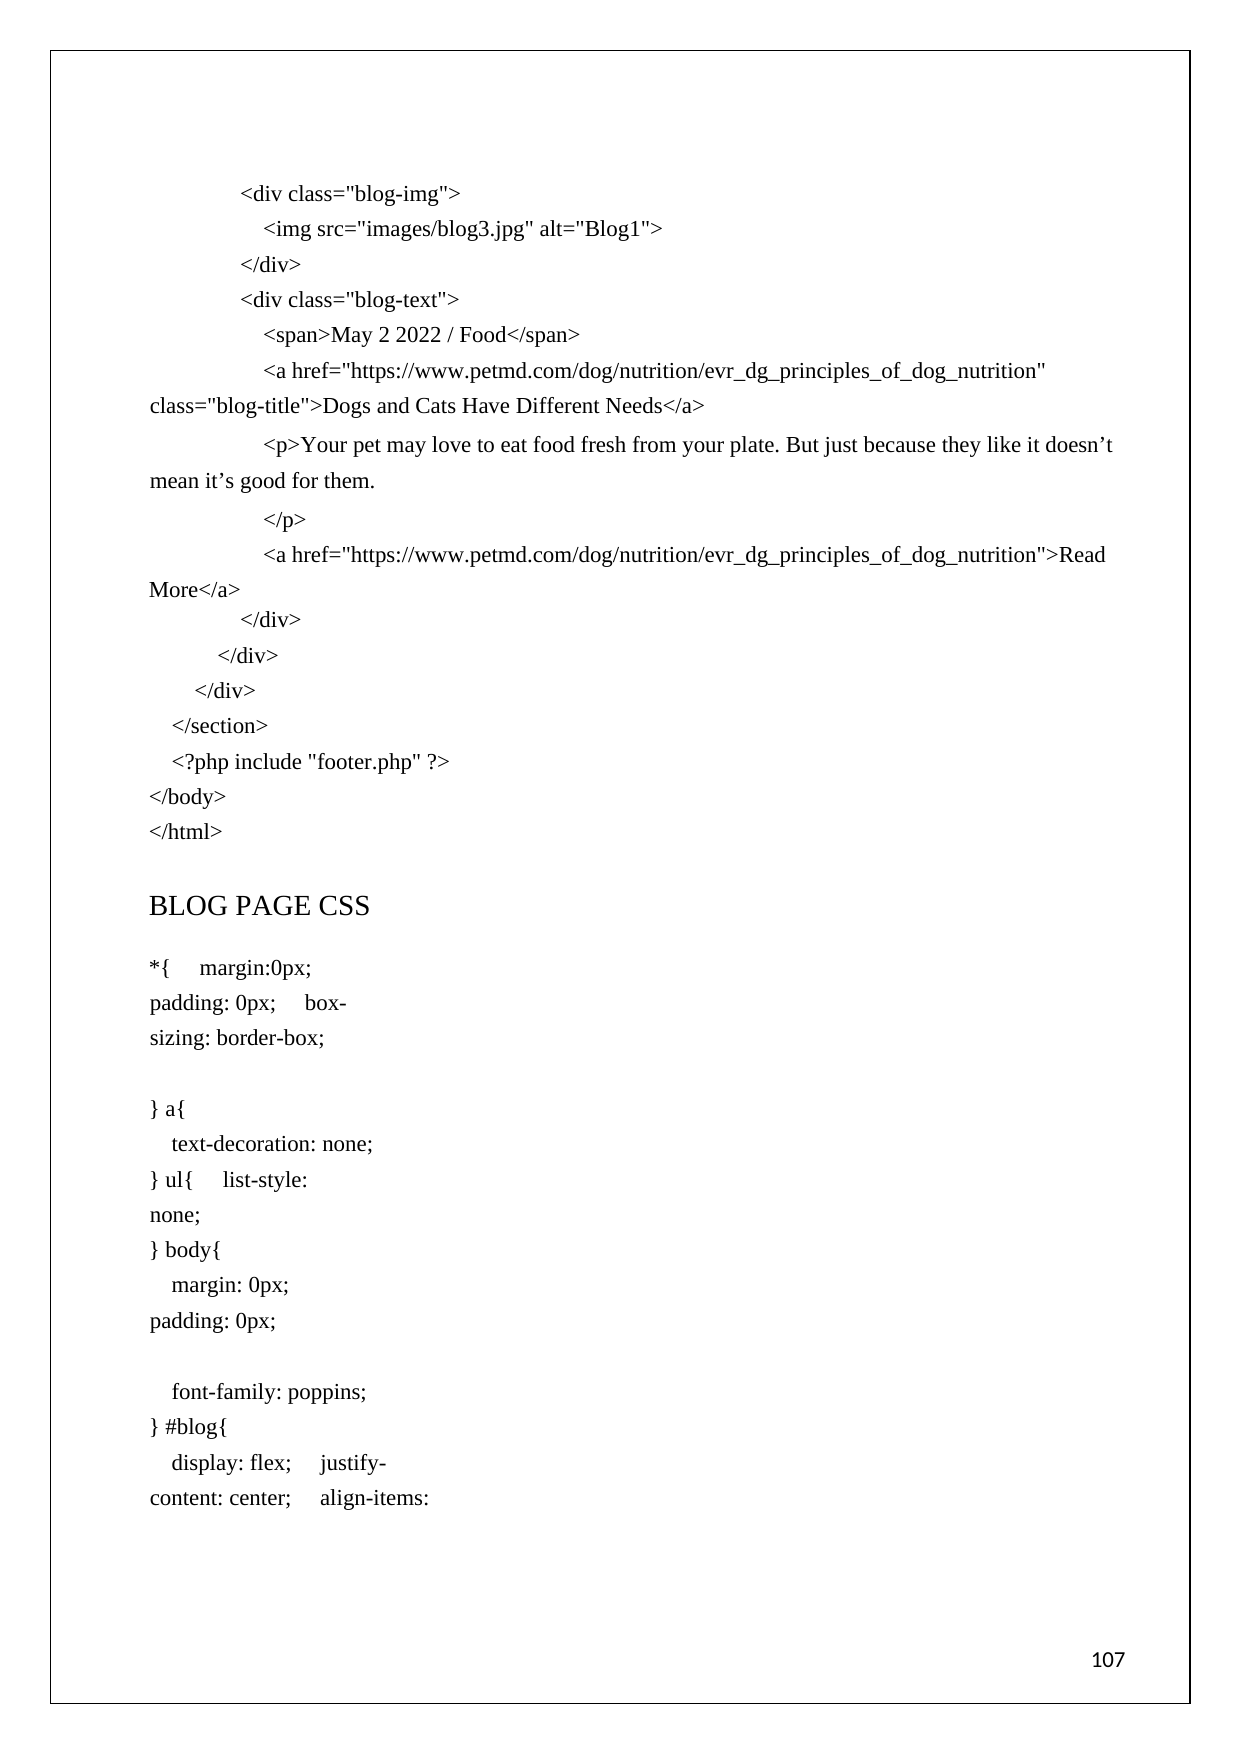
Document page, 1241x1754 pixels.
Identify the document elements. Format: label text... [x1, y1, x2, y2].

text <img src="images/blog3.jpg" alt="Blog1"> [148, 215, 1132, 242]
text text-decoration: none; [148, 1130, 1132, 1157]
text *{ margin:0px; padding: 0px; box-sizing: border-box; [148, 954, 390, 1050]
text } #blog{ [148, 1413, 230, 1439]
text margin: 0px; padding: 0px; [148, 1272, 377, 1333]
text More</a> [148, 577, 1132, 603]
text <a href="https://www.petmd.com/dog/nutrition/evr_dg_principles_of_dog_nutrition" class="blog-title">Dogs and Cats Have Different Needs</a> [148, 357, 1132, 419]
text <div class="blog-text"> [148, 286, 1132, 313]
text </div> [148, 677, 1132, 703]
text </div> [148, 606, 1132, 633]
text </p> [148, 506, 1132, 532]
text font-family: poppins; [148, 1378, 1132, 1404]
text </section> [148, 712, 1132, 739]
text <a href="https://www.petmd.com/dog/nutrition/evr_dg_principles_of_dog_nutrition">Read [148, 541, 1132, 567]
text BLOG PAGE CSS [148, 888, 1132, 922]
text <p>Your pet may love to eat food fresh from your plate. But just because they like it doesn’t mean it’s good for them. [148, 431, 1132, 493]
text </html> [148, 818, 1132, 845]
text <?php include "footer.php" ?> [148, 748, 1132, 774]
text </body> [148, 783, 1132, 809]
text </div> [148, 642, 1132, 668]
text <div class="blog-img"> [148, 180, 1132, 206]
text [148, 1449, 439, 1510]
text } ul{ list-style: none; [148, 1166, 315, 1227]
text <span>May 2 2022 / Food</span> [148, 322, 1132, 348]
text } a{ [148, 1094, 188, 1121]
text } body{ [148, 1236, 224, 1262]
text </div> [148, 251, 1132, 277]
